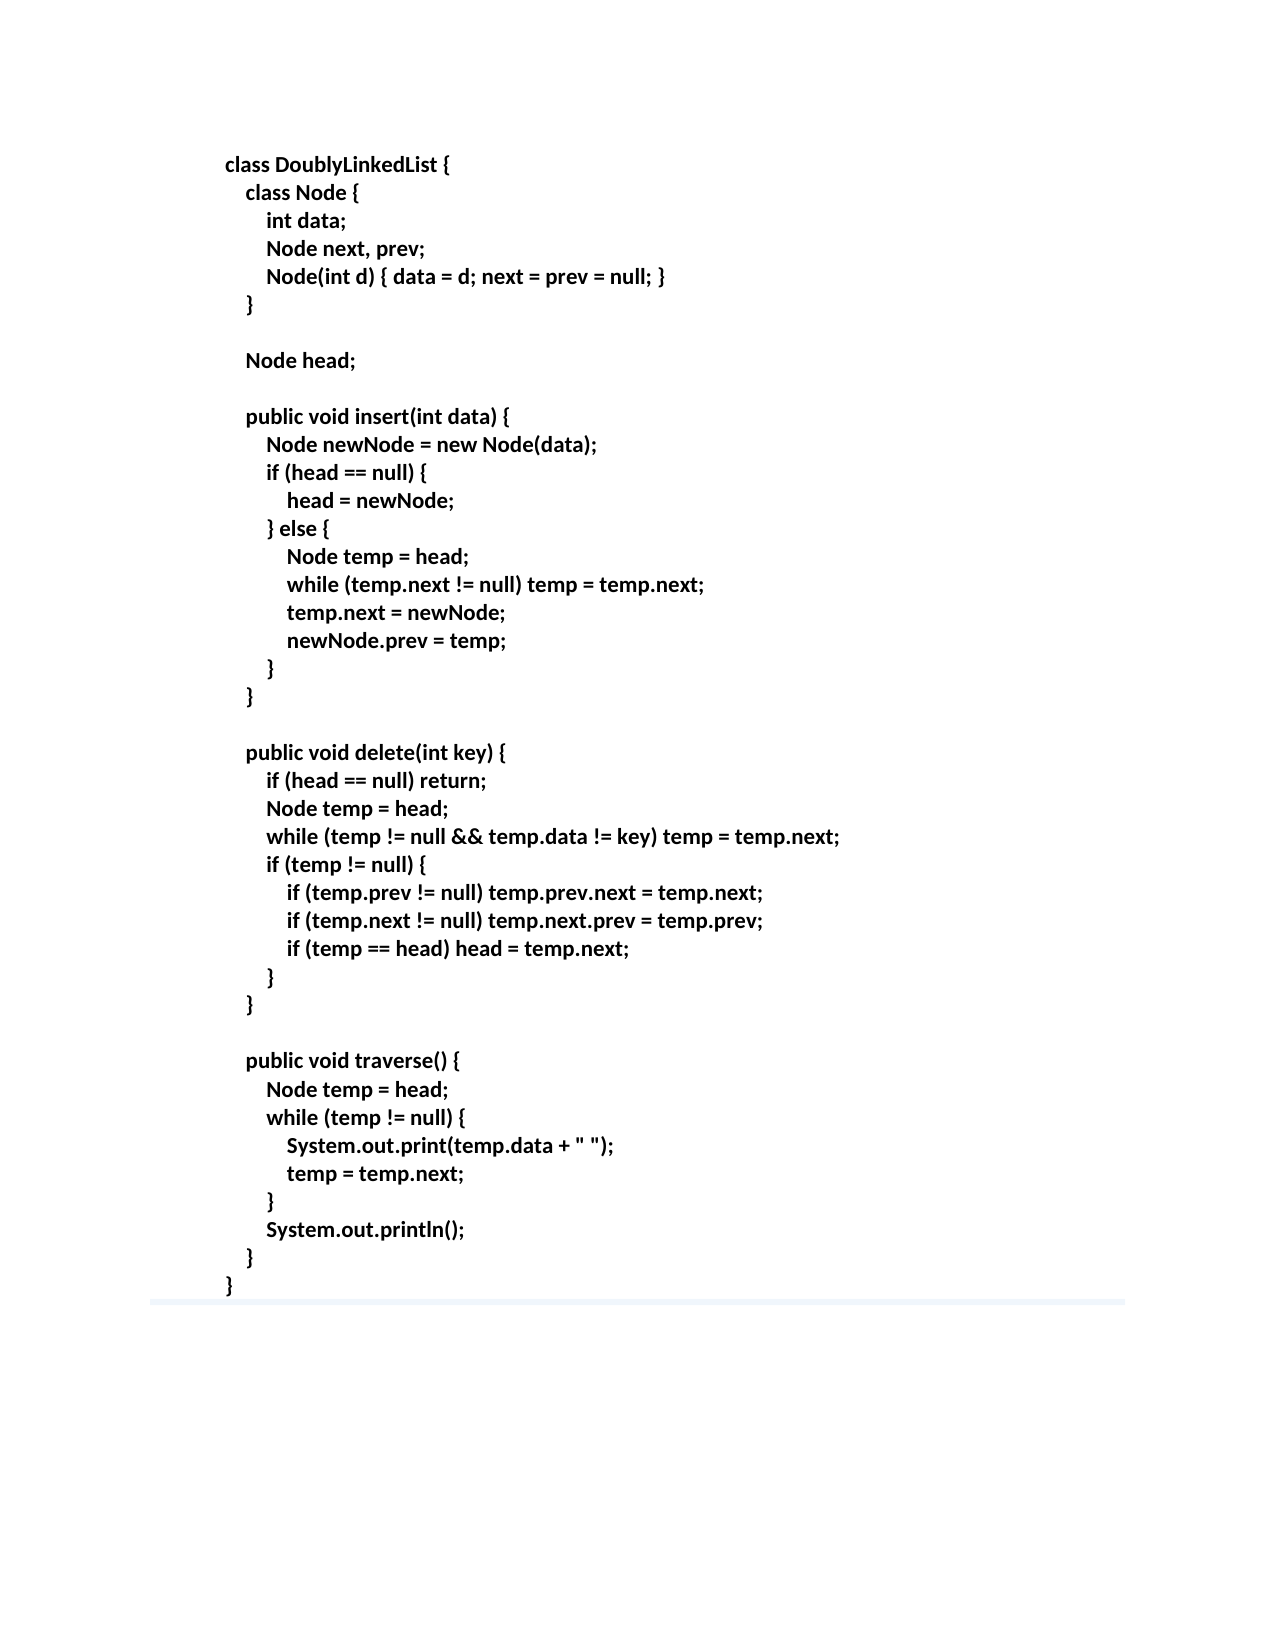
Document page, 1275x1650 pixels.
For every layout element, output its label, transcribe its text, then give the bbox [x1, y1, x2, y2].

text Node(int d) { data = d; next = prev = null; } [225, 262, 1125, 290]
text } else { [225, 514, 1125, 542]
text System.out.println(); [225, 1215, 1125, 1243]
text int data; [225, 206, 1125, 234]
text } [225, 991, 1125, 1019]
text Node temp = head; [225, 1075, 1125, 1103]
text } [225, 1187, 1125, 1215]
text temp = temp.next; [225, 1159, 1125, 1187]
text if (head == null) { [225, 458, 1125, 486]
text } [225, 290, 1125, 318]
text public void insert(int data) { [225, 402, 1125, 430]
text } [225, 1271, 1125, 1298]
text if (head == null) return; [225, 766, 1125, 794]
text while (temp != null) { [225, 1103, 1125, 1131]
text } [225, 654, 1125, 682]
text if (temp == head) head = temp.next; [225, 934, 1125, 963]
text head = newNode; [225, 486, 1125, 514]
text } [225, 682, 1125, 710]
text temp.next = newNode; [225, 598, 1125, 626]
text System.out.print(temp.data + " "); [225, 1131, 1125, 1159]
text public void delete(int key) { [225, 738, 1125, 766]
text while (temp.next != null) temp = temp.next; [225, 570, 1125, 598]
text class Node { [225, 178, 1125, 206]
text Node temp = head; [225, 542, 1125, 570]
text if (temp.next != null) temp.next.prev = temp.prev; [225, 907, 1125, 934]
text Node temp = head; [225, 794, 1125, 822]
text newNode.prev = temp; [225, 626, 1125, 654]
text Node head; [225, 346, 1125, 374]
text } [225, 963, 1125, 991]
text } [225, 1243, 1125, 1271]
text Node next, prev; [225, 234, 1125, 262]
text if (temp.prev != null) temp.prev.next = temp.next; [225, 878, 1125, 907]
text class DoublyLinkedList { [225, 150, 1125, 178]
text while (temp != null && temp.data != key) temp = temp.next; [225, 822, 1125, 851]
text public void traverse() { [225, 1047, 1125, 1075]
text if (temp != null) { [225, 851, 1125, 878]
text Node newNode = new Node(data); [225, 430, 1125, 458]
